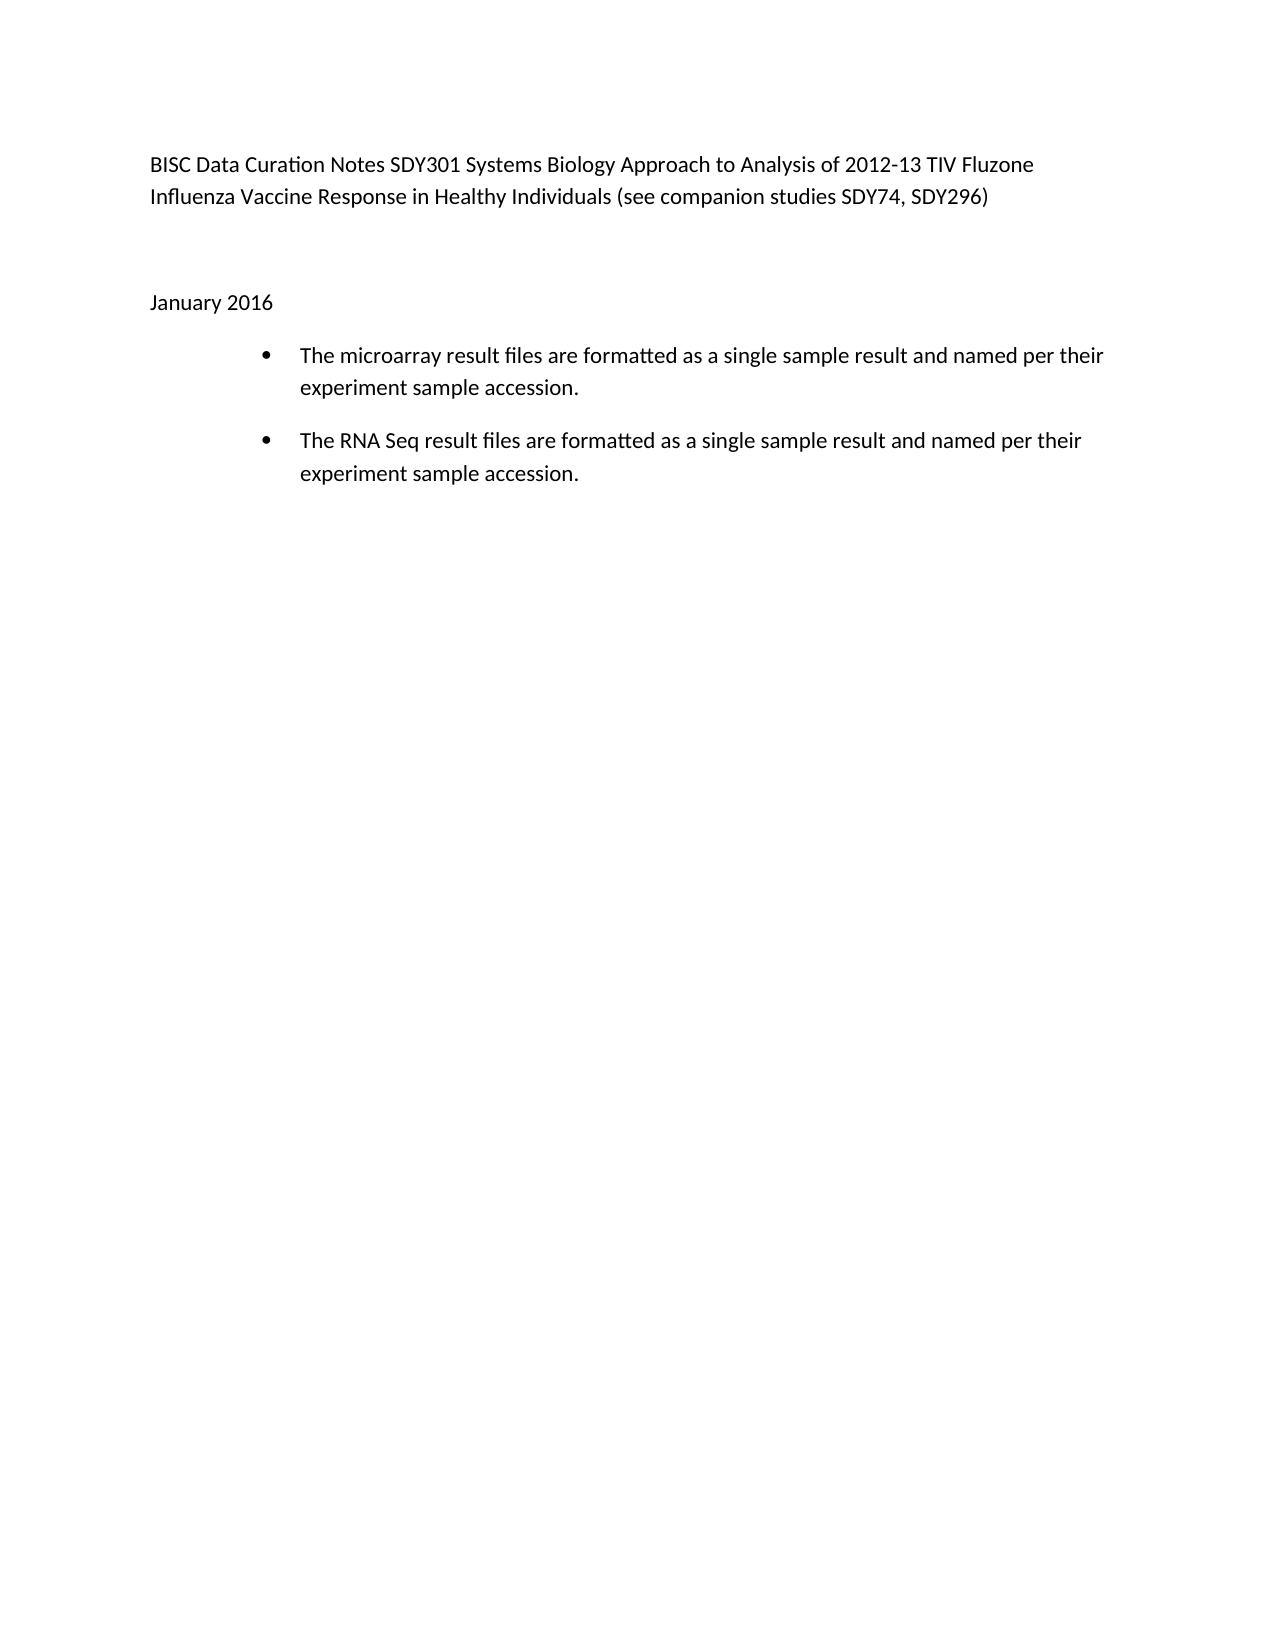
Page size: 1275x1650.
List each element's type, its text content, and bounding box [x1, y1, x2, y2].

list The microarray result files are formatted as a single sample result and named per their experiment sample accession. [262, 341, 1125, 401]
text BISC Data Curation Notes SDY301 Systems Biology Approach to Analysis of 2012-13 TIV Fluzone Influenza Vaccine Response in Healthy Individuals (see companion studies SDY74, SDY296) [150, 150, 1125, 210]
text January 2016 [150, 288, 1125, 316]
list The RNA Seq result files are formatted as a single sample result and named per their experiment sample accession. [262, 426, 1125, 487]
